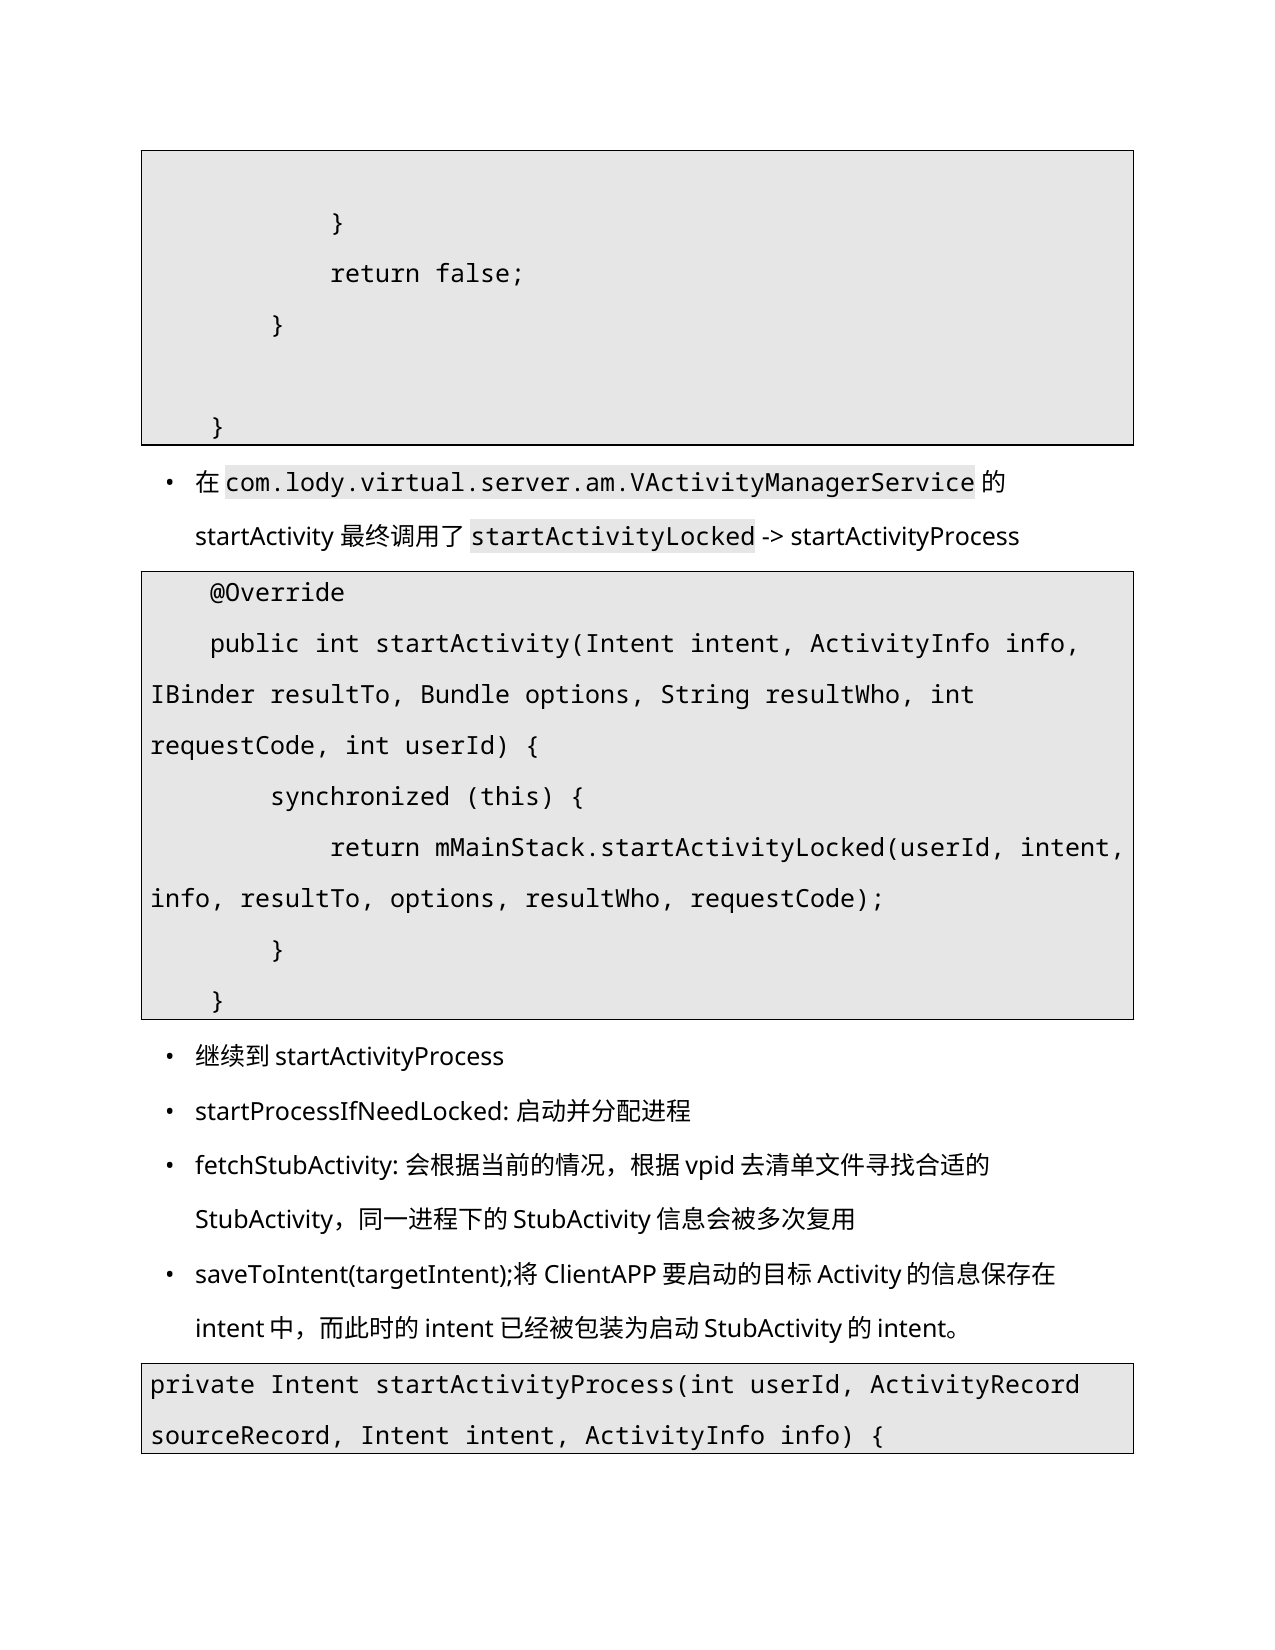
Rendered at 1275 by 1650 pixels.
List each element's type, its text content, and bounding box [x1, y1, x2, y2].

list fetchStubActivity: 会根据当前的情况，根据vpid去清单文件寻找合适的StubActivity，同一进程下的StubActivity信息会被多次复用 [165, 1146, 1125, 1236]
text private Intent startActivityProcess(int userId, ActivityRecord sourceRecord, Intent intent, ActivityInfo info) { [142, 1364, 1133, 1453]
text } [142, 979, 1133, 1019]
text } [142, 405, 1133, 444]
text return false; [142, 252, 1133, 289]
text } [142, 201, 1133, 238]
text } [142, 303, 1133, 340]
text public int startActivity(Intent intent, ActivityInfo info, IBinder resultTo, Bundle options, String resultWho, int requestCode, int userId) { [142, 622, 1133, 762]
text @Override [142, 572, 1133, 608]
list startProcessIfNeedLocked: 启动并分配进程 [165, 1091, 1125, 1127]
text } [142, 928, 1133, 966]
list saveToIntent(targetIntent);将ClientAPP要启动的目标Activity的信息保存在intent中，而此时的intent已经被包装为启动StubActivity的intent。 [165, 1254, 1125, 1345]
text return mMainStack.startActivityLocked(userId, intent, info, resultTo, options, resultWho, requestCode); [142, 826, 1133, 915]
list 在com.lody.virtual.server.am.VActivityManagerService 的startActivity 最终调用了startActivityLocked -> startActivityProcess [165, 462, 1125, 553]
text synchronized (this) { [142, 775, 1133, 813]
list 继续到startActivityProcess [165, 1037, 1125, 1073]
